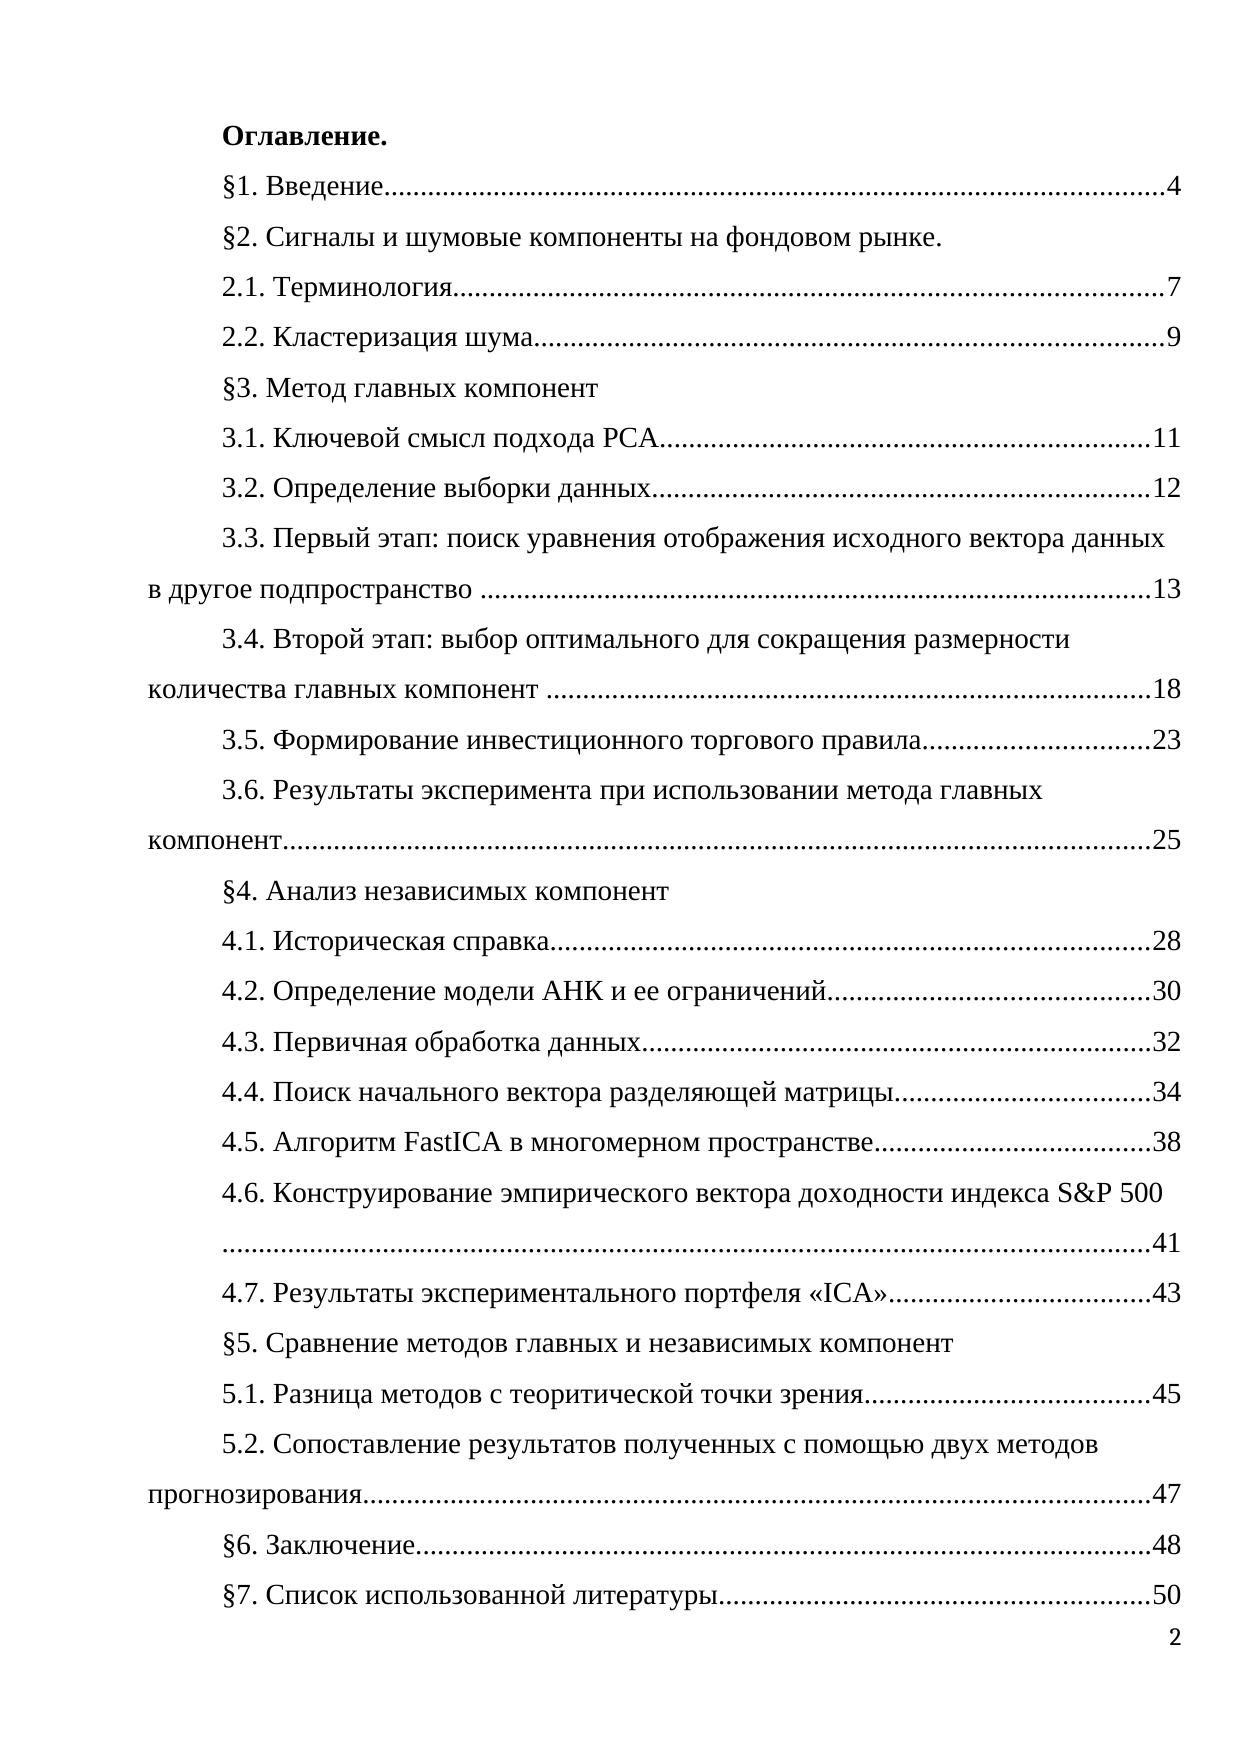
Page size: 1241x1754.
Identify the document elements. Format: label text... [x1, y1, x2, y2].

text 3.1. Ключевой смысл подхода PCA 11 [148, 420, 1181, 453]
text §3. Метод главных компонент [148, 370, 1181, 403]
text §4. Анализ независимых компонент [148, 873, 1181, 906]
text 3.3. Первый этап: поиск уравнения отображения исходного вектора данных в другое подпространство . 13 [148, 521, 1181, 604]
text 4.7. Результаты экспериментального портфеля «ICA» 43 [148, 1275, 1181, 1309]
text 3.2. Определение выборки данных 12 [148, 470, 1181, 504]
subtitle Оглавление. [148, 118, 1181, 152]
text 4.1. Историческая справка 28 [148, 923, 1181, 957]
text 4.4. Поиск начального вектора разделяющей матрицы 34 [148, 1074, 1181, 1108]
text 4.2. Определение модели АНК и ее ограничений 30 [148, 973, 1181, 1007]
text 3.5. Формирование инвестиционного торгового правила 23 [148, 722, 1181, 755]
text 5.2. Сопоставление результатов полученных с помощью двух методов прогнозирования 47 [148, 1426, 1181, 1510]
text 4.6. Конструирование эмпирического вектора доходности индекса S&P 500 [148, 1175, 1181, 1208]
text 4.3. Первичная обработка данных 32 [148, 1024, 1181, 1057]
text 5.1. Разница методов с теоритической точки зрения 45 [148, 1376, 1181, 1409]
text 2.1. Терминология 7 [148, 269, 1181, 303]
text 2.2. Кластеризация шума 9 [148, 319, 1181, 353]
text 41 [148, 1225, 1181, 1258]
text 4.5. Алгоритм FastICA в многомерном пространстве 38 [148, 1124, 1181, 1158]
text §6. Заключение 48 [148, 1527, 1181, 1560]
text 3.6. Результаты эксперимента при использовании метода главных компонент 25 [148, 772, 1181, 856]
text 3.4. Второй этап: выбор оптимального для сокращения размерности количества главных компонент 18 [148, 621, 1181, 705]
text §7. Список использованной литературы 50 [148, 1577, 1181, 1611]
text §5. Сравнение методов главных и независимых компонент [148, 1326, 1181, 1359]
text §2. Сигналы и шумовые компоненты на фондовом рынке. [148, 219, 1181, 252]
text §1. Введение.. 4 [148, 168, 1181, 202]
